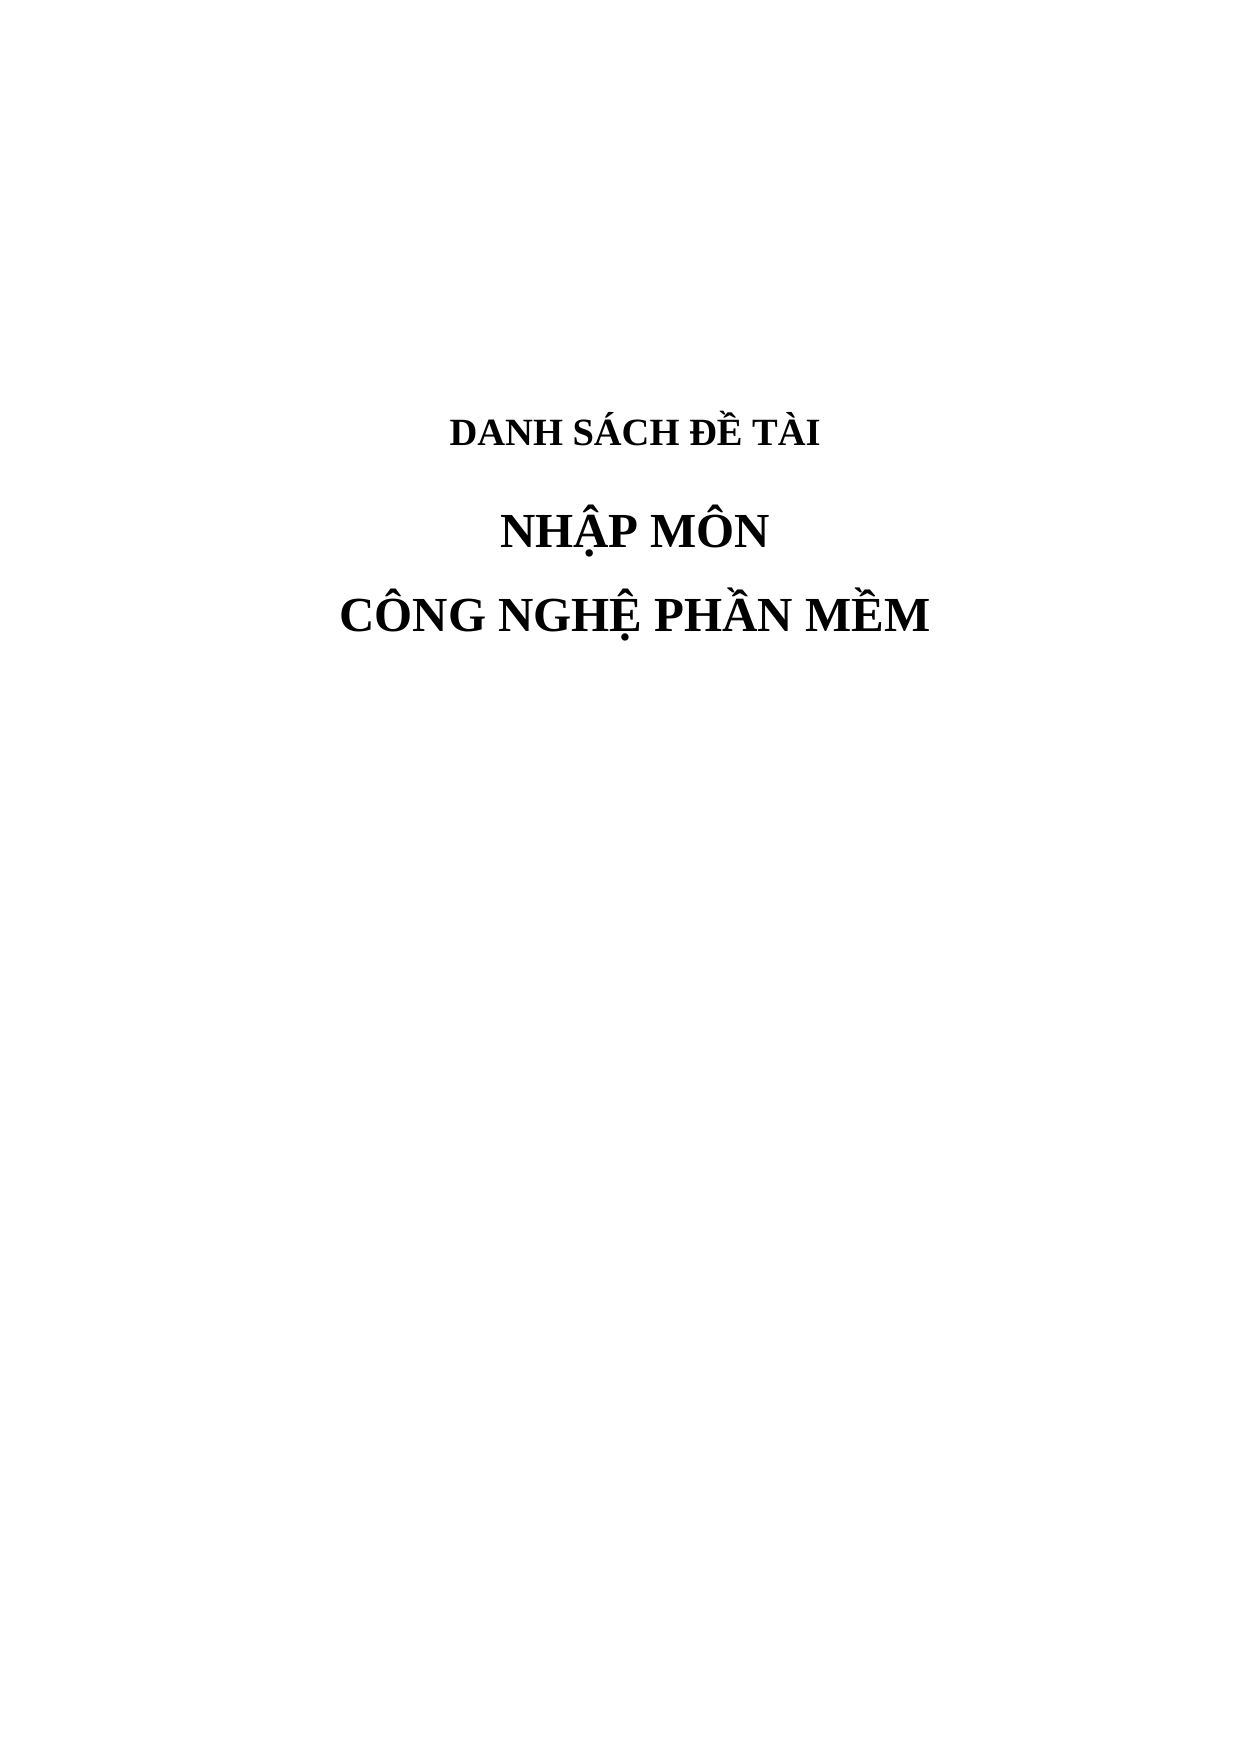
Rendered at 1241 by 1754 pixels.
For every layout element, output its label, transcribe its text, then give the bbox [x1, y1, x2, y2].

text NHẬP MÔN CÔNG NGHỆ PHẦN MỀM [118, 501, 1152, 642]
text DANH SÁCH ĐỀ TÀI [118, 410, 1152, 454]
